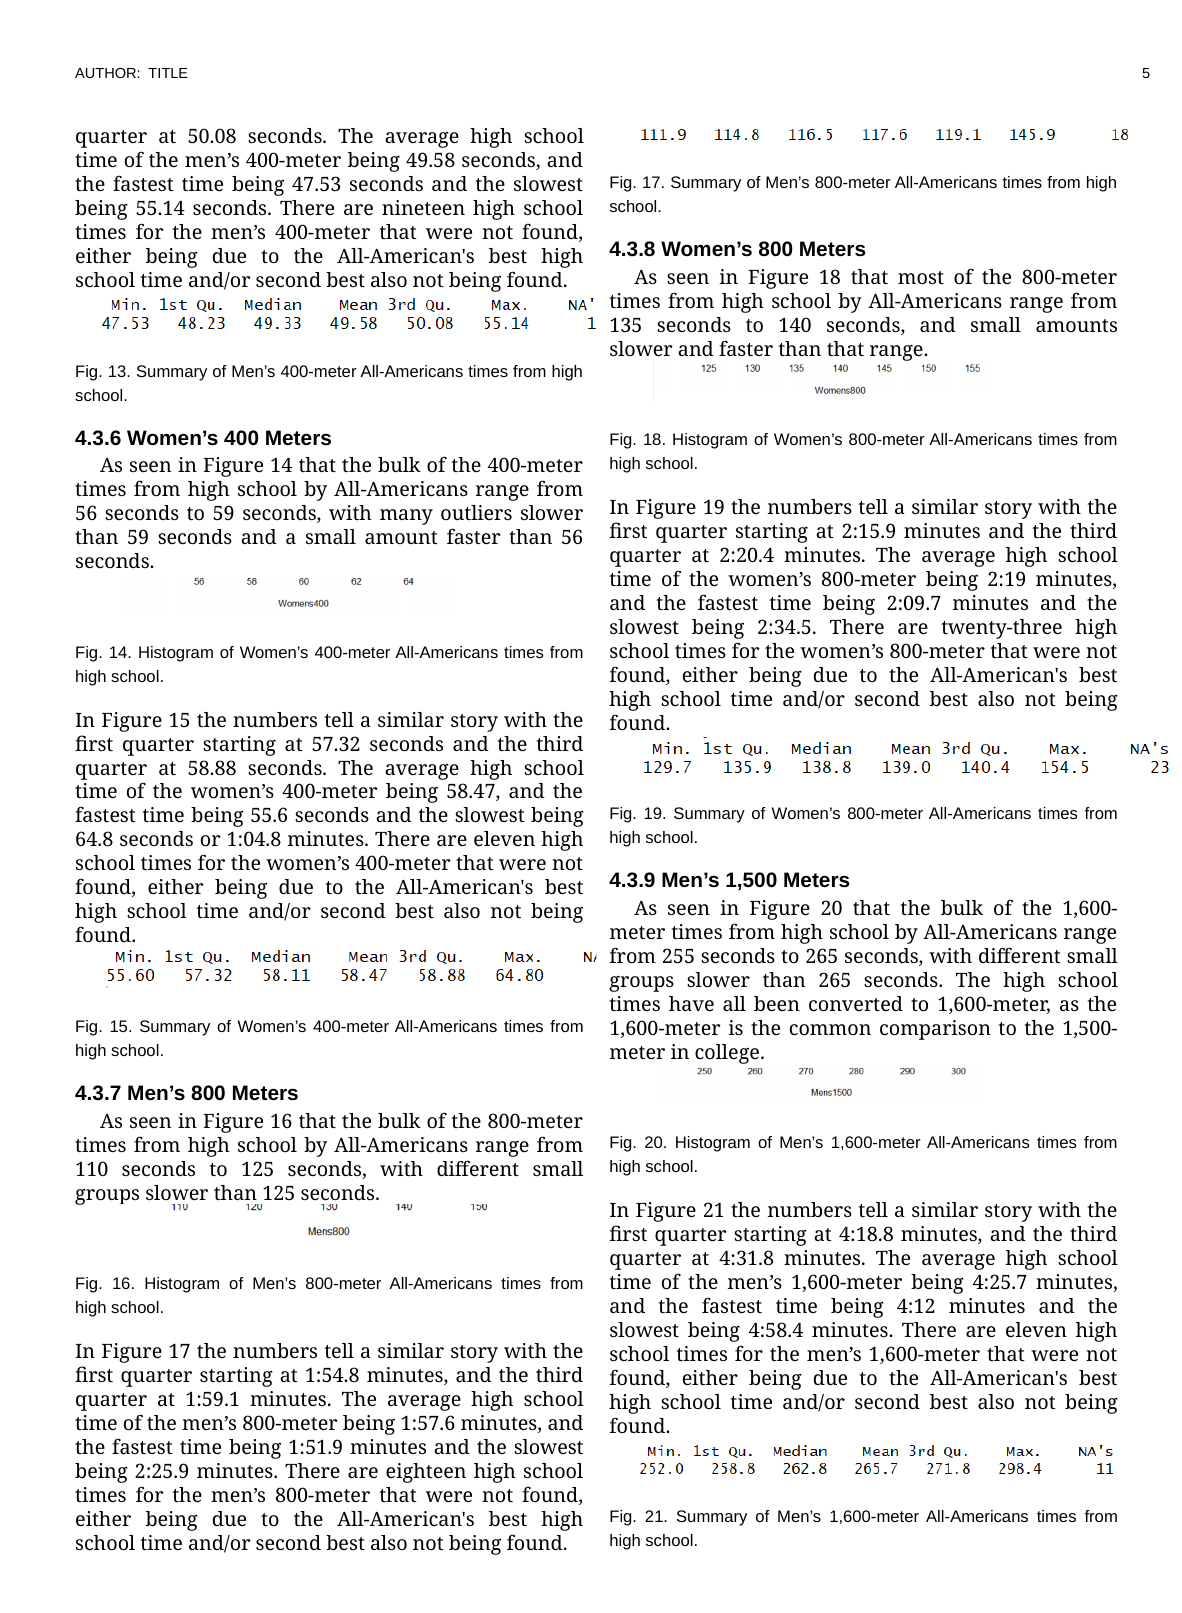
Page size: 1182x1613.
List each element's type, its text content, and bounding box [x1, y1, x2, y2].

text As seen in Figure 14 that the bulk of the 400-meter times from high school by All-Americans range from 56 seconds to 59 seconds, with many outliers slower than 59 seconds and a small amount faster than 56 seconds. [75, 454, 584, 573]
text Fig. 18. Histogram of Women’s 800-meter All-Americans times from high school. [609, 427, 1118, 474]
text Fig. 17. Summary of Men’s 800-meter All-Americans times from high school. [609, 169, 1118, 217]
text In Figure 21 the numbers tell a similar story with the first quarter starting at 4:18.8 minutes, and the third quarter at 4:31.8 minutes. The average high school time of the men’s 1,600-meter being 4:25.7 minutes, and the fastest time being 4:12 minutes and the slowest being 4:58.4 minutes. There are eleven high school times for the men’s 1,600-meter that were not found, either being due to the All-American's best high school time and/or second best also not being found. [609, 1198, 1118, 1438]
text Fig. 19. Summary of Women’s 800-meter All-Americans times from high school. [609, 801, 1118, 848]
subtitle 4.3.7 Men’s 800 Meters [75, 1082, 584, 1105]
text In Figure 15 the numbers tell a similar story with the first quarter starting at 57.32 seconds and the third quarter at 58.88 seconds. The average high school time of the women’s 400-meter being 58.47, and the fastest time being 55.6 seconds and the slowest being 64.8 seconds or 1:04.8 minutes. There are eleven high school times for the women’s 400-meter that were not found, either being due to the All-American's best high school time and/or second best also not being found. [75, 708, 584, 947]
text Fig. 15. Summary of Women’s 400-meter All-Americans times from high school. [75, 1013, 584, 1061]
text Fig. 20. Histogram of Men’s 1,600-meter All-Americans times from high school. [609, 1130, 1118, 1178]
text Fig. 21. Summary of Men’s 1,600-meter All-Americans times from high school. [609, 1504, 1118, 1552]
subtitle 4.3.9 Men’s 1,500 Meters [609, 869, 1118, 892]
text Fig. 13. Summary of Men’s 400-meter All-Americans times from high school. [75, 358, 584, 406]
text Fig. 14. Histogram of Women’s 400-meter All-Americans times from high school. [75, 639, 584, 687]
text As seen in Figure 16 that the bulk of the 800-meter times from high school by All-Americans range from 110 seconds to 125 seconds, with different small groups slower than 125 seconds. [75, 1109, 584, 1205]
text As seen in Figure 20 that the bulk of the 1,600-meter times from high school by All-Americans range from 255 seconds to 265 seconds, with different small groups slower than 265 seconds. The high school times have all been converted to 1,600-meter, as the 1,600-meter is the common comparison to the 1,500-meter in college. [609, 896, 1118, 1064]
subtitle 4.3.8 Women’s 800 Meters [609, 238, 1118, 261]
subtitle 4.3.6 Women’s 400 Meters [75, 427, 584, 449]
text As seen in Figure 18 that most of the 800-meter times from high school by All-Americans range from 135 seconds to 140 seconds, and small amounts slower and faster than that range. [609, 265, 1118, 361]
text Fig. 16. Histogram of Men’s 800-meter All-Americans times from high school. [75, 1270, 584, 1318]
text In Figure 19 the numbers tell a similar story with the first quarter starting at 2:15.9 minutes and the third quarter at 2:20.4 minutes. The average high school time of the women’s 800-meter being 2:19 minutes, and the fastest time being 2:09.7 minutes and the slowest being 2:34.5. There are twenty-three high school times for the women’s 800-meter that were not found, either being due to the All-American's best high school time and/or second best also not being found. [609, 495, 1118, 735]
text In Figure 17 the numbers tell a similar story with the first quarter starting at 1:54.8 minutes, and the third quarter at 1:59.1 minutes. The average high school time of the men’s 800-meter being 1:57.6 minutes, and the fastest time being 1:51.9 minutes and the slowest being 2:25.9 minutes. There are eighteen high school times for the men’s 800-meter that were not found, either being due to the All-American's best high school time and/or second best also not being found. [75, 1339, 584, 1555]
